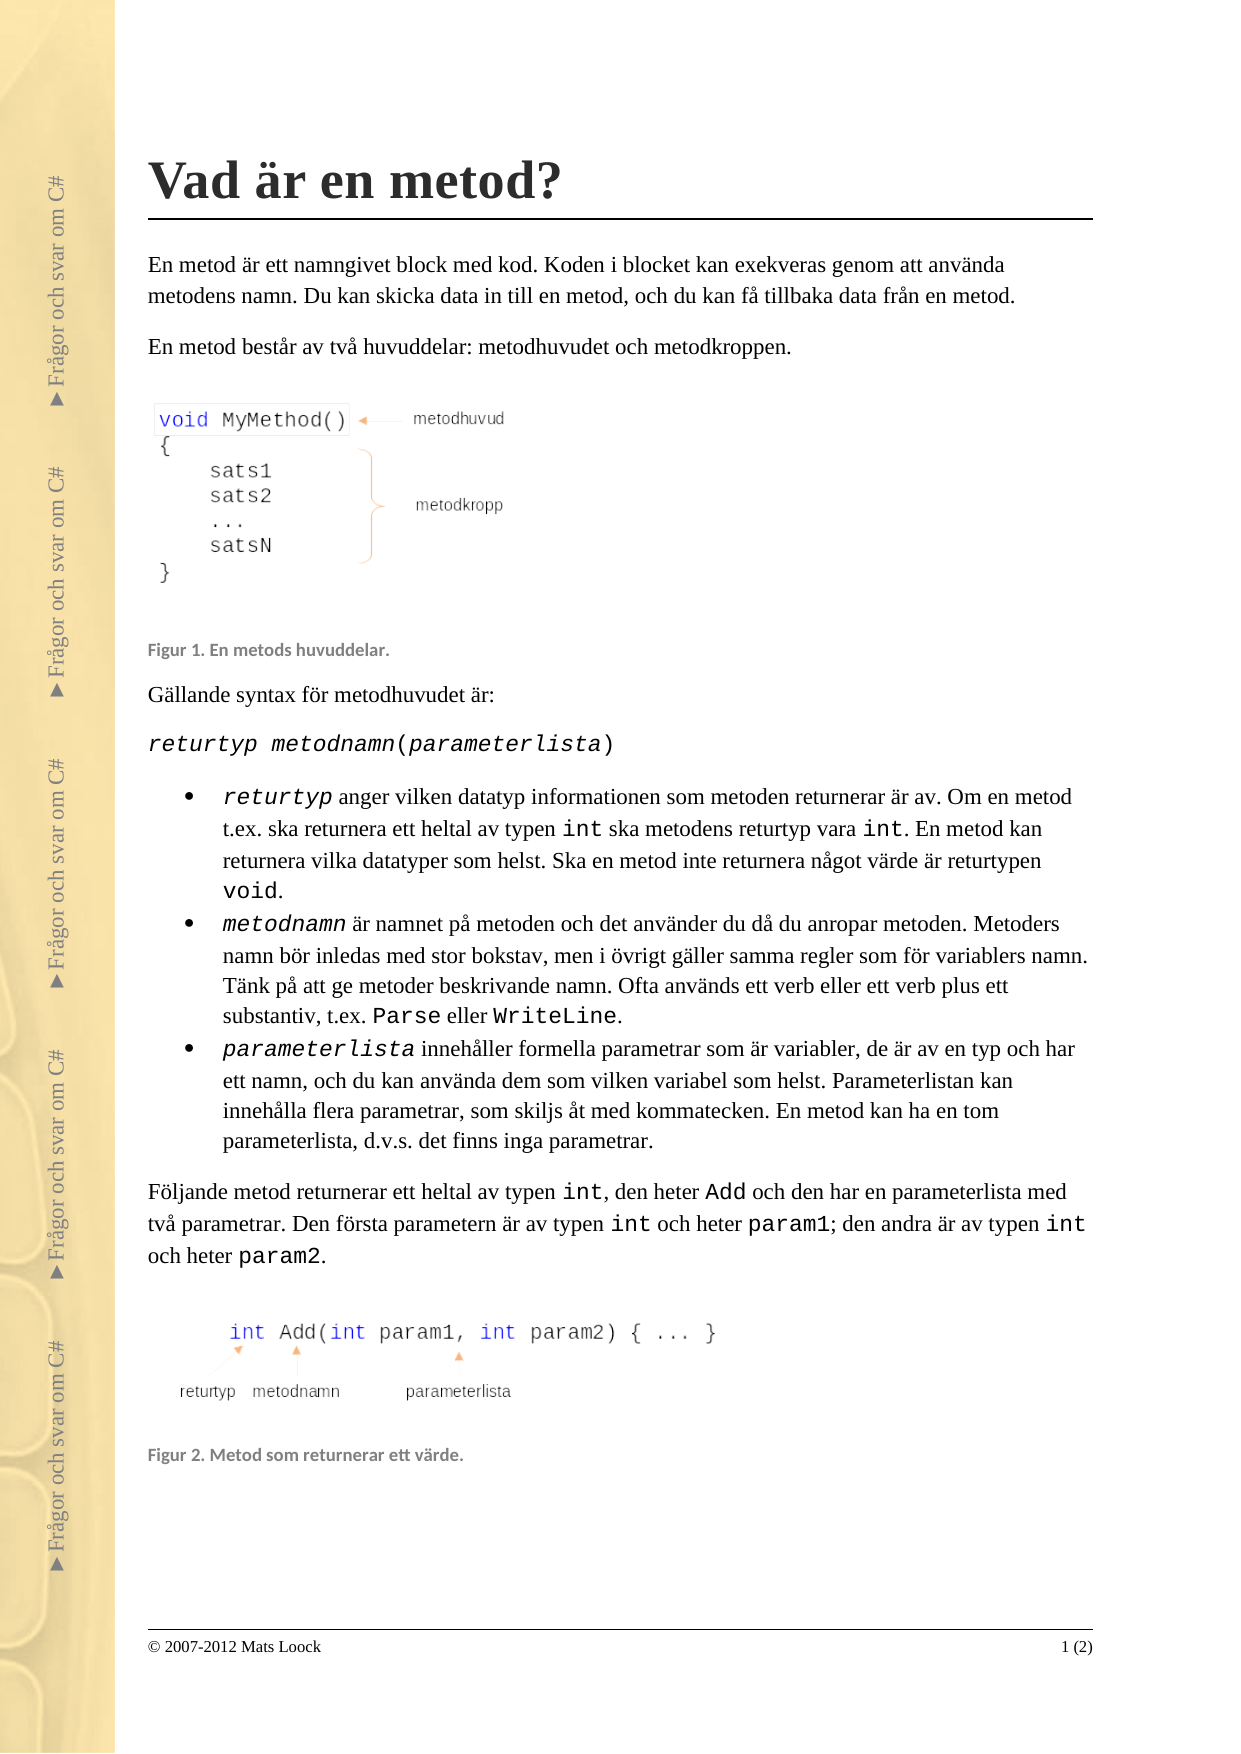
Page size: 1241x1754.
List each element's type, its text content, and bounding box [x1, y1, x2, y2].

title Vad är en metod? [148, 148, 1093, 218]
text Gällande syntax för metodhuvudet är: [148, 681, 1093, 708]
text Följande metod returnerar ett heltal av typen int, den heter Add och den har en parameterlista med två parametrar. Den första parametern är av typen int och heter param1; den andra är av typen int och heter param2. [148, 1178, 1093, 1271]
text En metod är ett namngivet block med kod. Koden i blocket kan exekveras genom att använda metodens namn. Du kan skicka data in till en metod, och du kan få tillbaka data från en metod. [148, 252, 1093, 308]
list parameterlista innehåller formella parametrar som är variabler, de är av en typ och har ett namn, och du kan använda dem som vilken variabel som helst. Parameterlistan kan innehålla flera parametrar, som skiljs åt med kommatecken. En metod kan ha en tom parameterlista, d.v.s. det finns inga parametrar. [185, 1035, 1093, 1154]
list returtyp anger vilken datatyp informationen som metoden returnerar är av. Om en metod t.ex. ska returnera ett heltal av typen int ska metodens returtyp vara int. En metod kan returnera vilka datatyper som helst. Ska en metod inte returnera något värde är returtypen void. [185, 783, 1093, 906]
text En metod består av två huvuddelar: metodhuvudet och metodkroppen. [148, 333, 1093, 359]
text returtyp metodnamn(parameterlista) [148, 732, 1093, 758]
list metodnamn är namnet på metoden och det använder du då du anropar metoden. Metoders namn bör inledas med stor bokstav, men i övrigt gäller samma regler som för variablers namn. Tänk på att ge metoder beskrivande namn. Ofta används ett verb eller ett verb plus ett substantiv, t.ex. Parse eller WriteLine. [185, 910, 1093, 1031]
